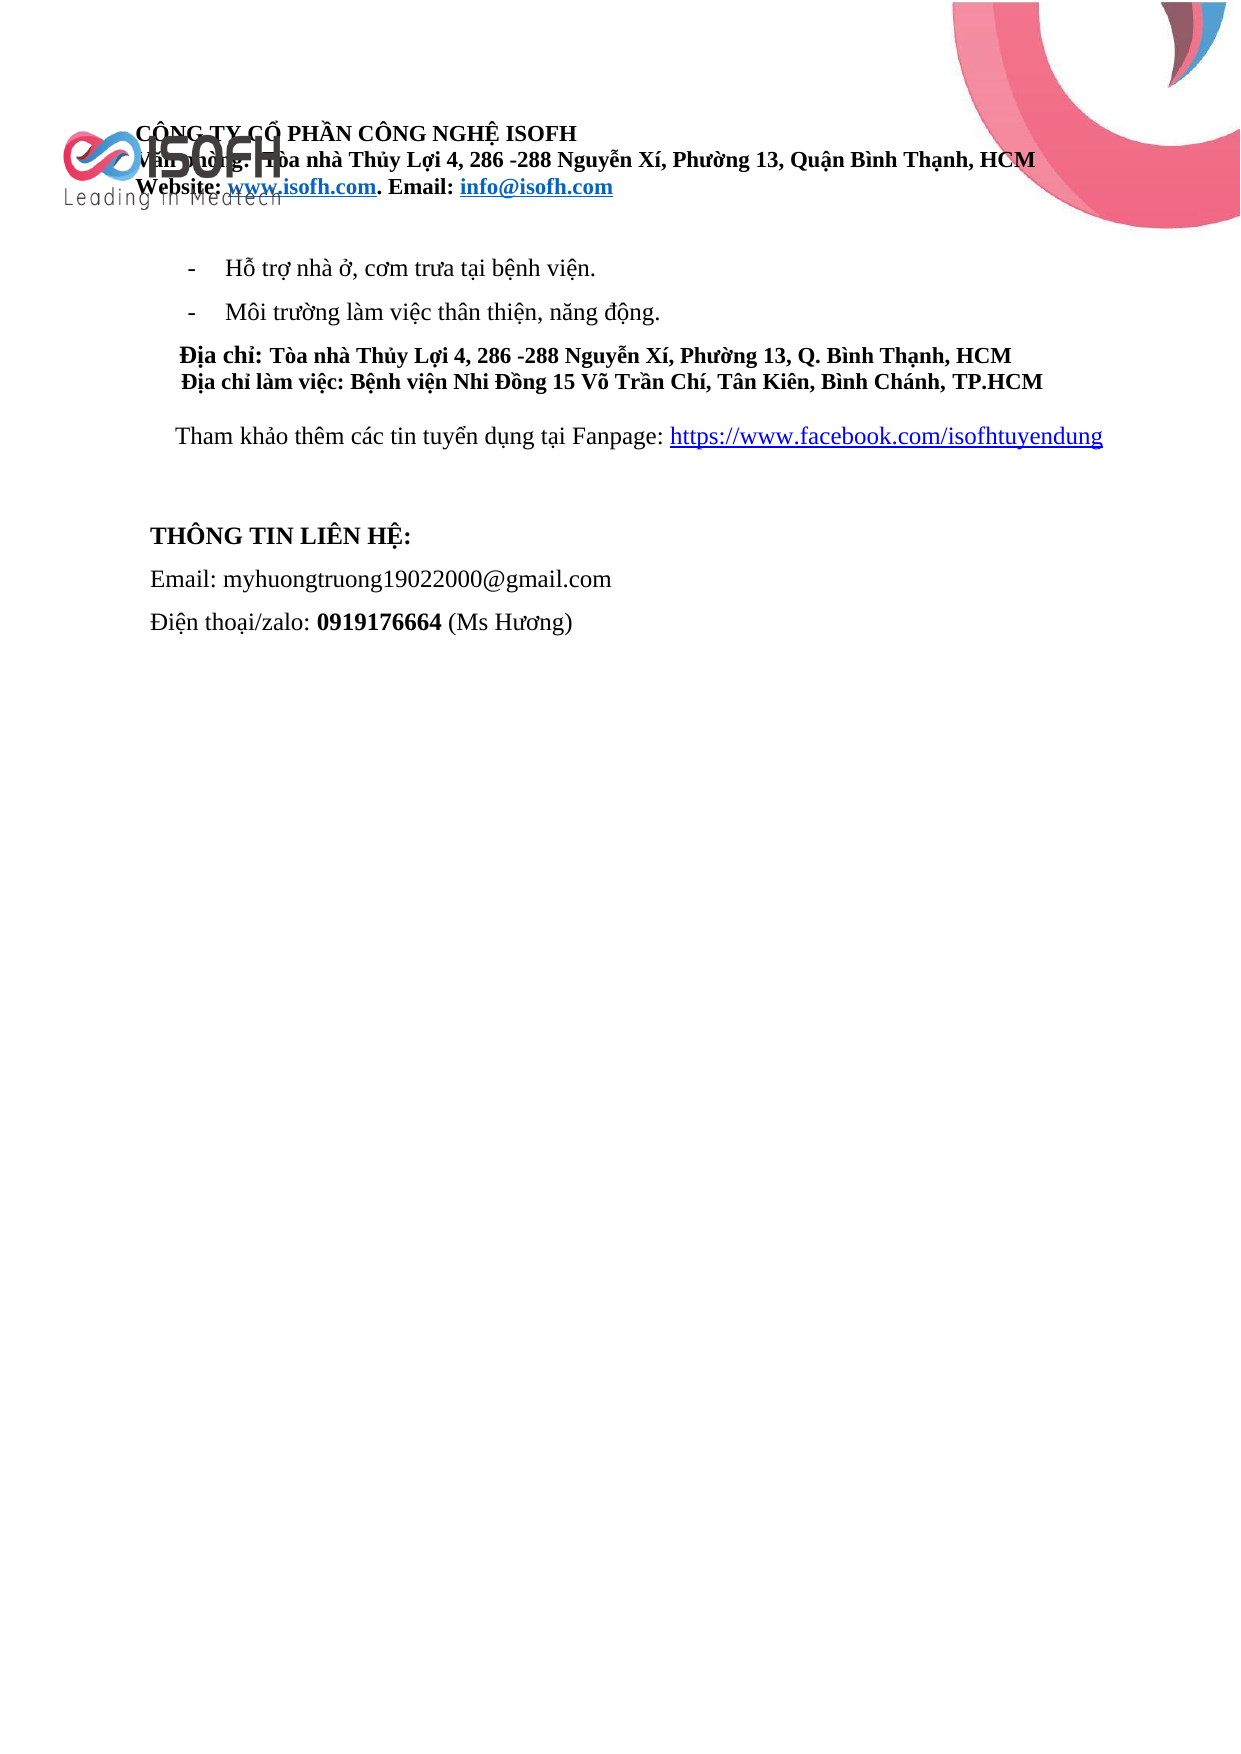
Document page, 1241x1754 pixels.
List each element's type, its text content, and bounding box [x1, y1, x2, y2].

text Email: myhuongtruong19022000@gmail.com [150, 564, 1106, 593]
picture [61, 126, 281, 213]
text THÔNG TIN LIÊN HỆ: [150, 521, 1106, 550]
list Hỗ trợ nhà ở, cơm trưa tại bệnh viện. [187, 253, 1106, 282]
text Điện thoại/zalo: 0919176664 (Ms Hương) [150, 607, 1106, 636]
picture [937, 2, 1240, 241]
list Môi trường làm việc thân thiện, năng động. [187, 297, 1106, 325]
text Địa chỉ: Tòa nhà Thủy Lợi 4, 286 -288 Nguyễn Xí, Phường 13, Q. Bình Thạnh, HCM [135, 340, 1106, 368]
text Tham khảo thêm các tin tuyển dụng tại Fanpage: https://www.facebook.com/isofhtuyendung [150, 421, 1106, 450]
text Địa chỉ làm việc: Bệnh viện Nhi Đồng 15 Võ Trần Chí, Tân Kiên, Bình Chánh, TP.HCM [135, 368, 1106, 395]
